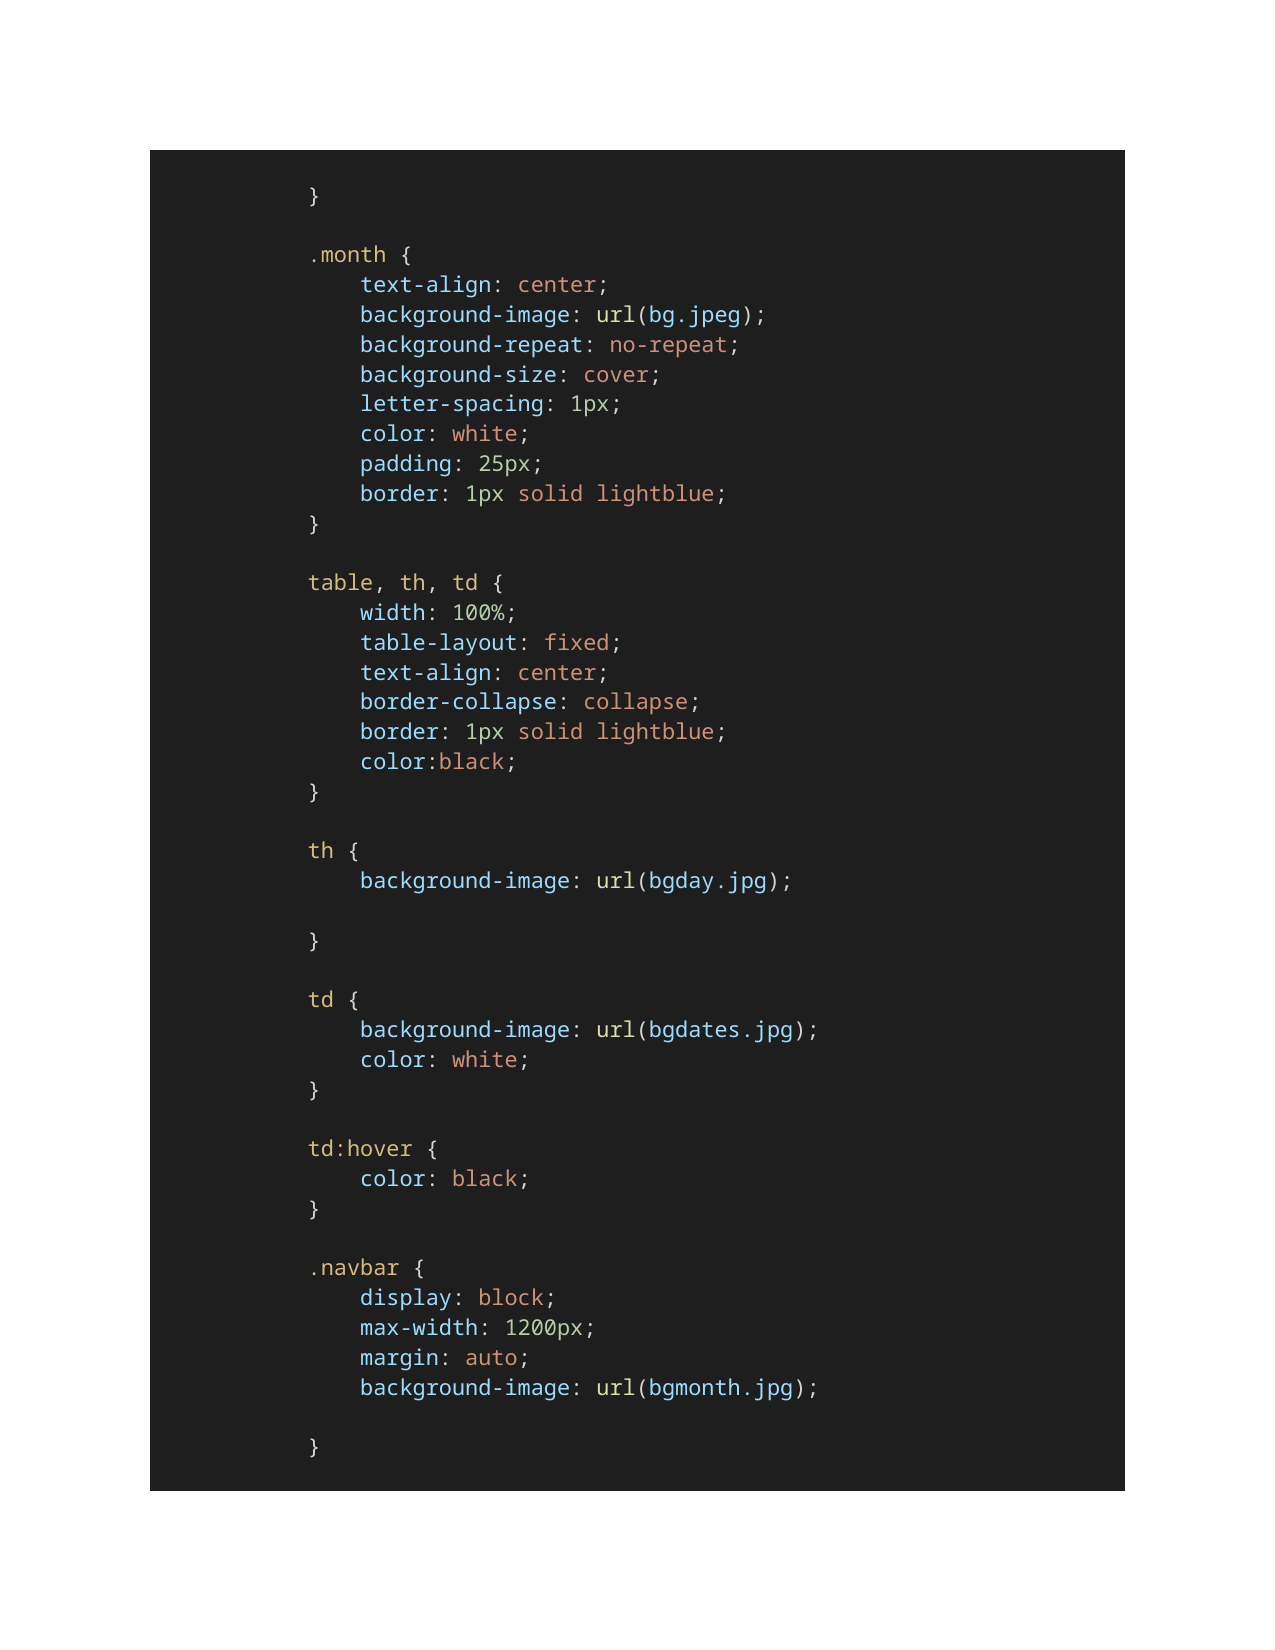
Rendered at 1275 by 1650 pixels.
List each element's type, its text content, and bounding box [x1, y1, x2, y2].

text max-width: 1200px; [150, 1312, 1125, 1342]
text } [150, 776, 1125, 805]
text width: 100%; [150, 597, 1125, 627]
text } [150, 1431, 1125, 1461]
text color: white; [150, 418, 1125, 448]
text letter-spacing: 1px; [150, 388, 1125, 418]
text table-layout: fixed; [150, 627, 1125, 656]
text td:hover { [150, 1133, 1125, 1163]
text td { [150, 984, 1125, 1014]
text margin: auto; [150, 1342, 1125, 1371]
text color: white; [150, 1044, 1125, 1073]
text color: black; [150, 1163, 1125, 1193]
text background-image: url(bgmonth.jpg); [150, 1371, 1125, 1401]
text } [150, 924, 1125, 954]
text } [150, 180, 1125, 209]
text .month { [150, 239, 1125, 269]
text text-align: center; [150, 269, 1125, 299]
text } [150, 507, 1125, 537]
text padding: 25px; [150, 448, 1125, 478]
text background-image: url(bgdates.jpg); [150, 1014, 1125, 1044]
text border: 1px solid lightblue; [150, 716, 1125, 746]
text background-repeat: no-repeat; [150, 329, 1125, 358]
text border-collapse: collapse; [150, 686, 1125, 716]
text background-size: cover; [150, 358, 1125, 388]
text .navbar { [150, 1252, 1125, 1282]
text background-image: url(bgday.jpg); [150, 865, 1125, 895]
text display: block; [150, 1282, 1125, 1312]
text background-image: url(bg.jpeg); [150, 299, 1125, 329]
text border: 1px solid lightblue; [150, 478, 1125, 507]
text th { [150, 835, 1125, 865]
text } [150, 1193, 1125, 1222]
text color:black; [150, 746, 1125, 776]
text } [150, 1073, 1125, 1103]
text table, th, td { [150, 567, 1125, 597]
text text-align: center; [150, 656, 1125, 686]
